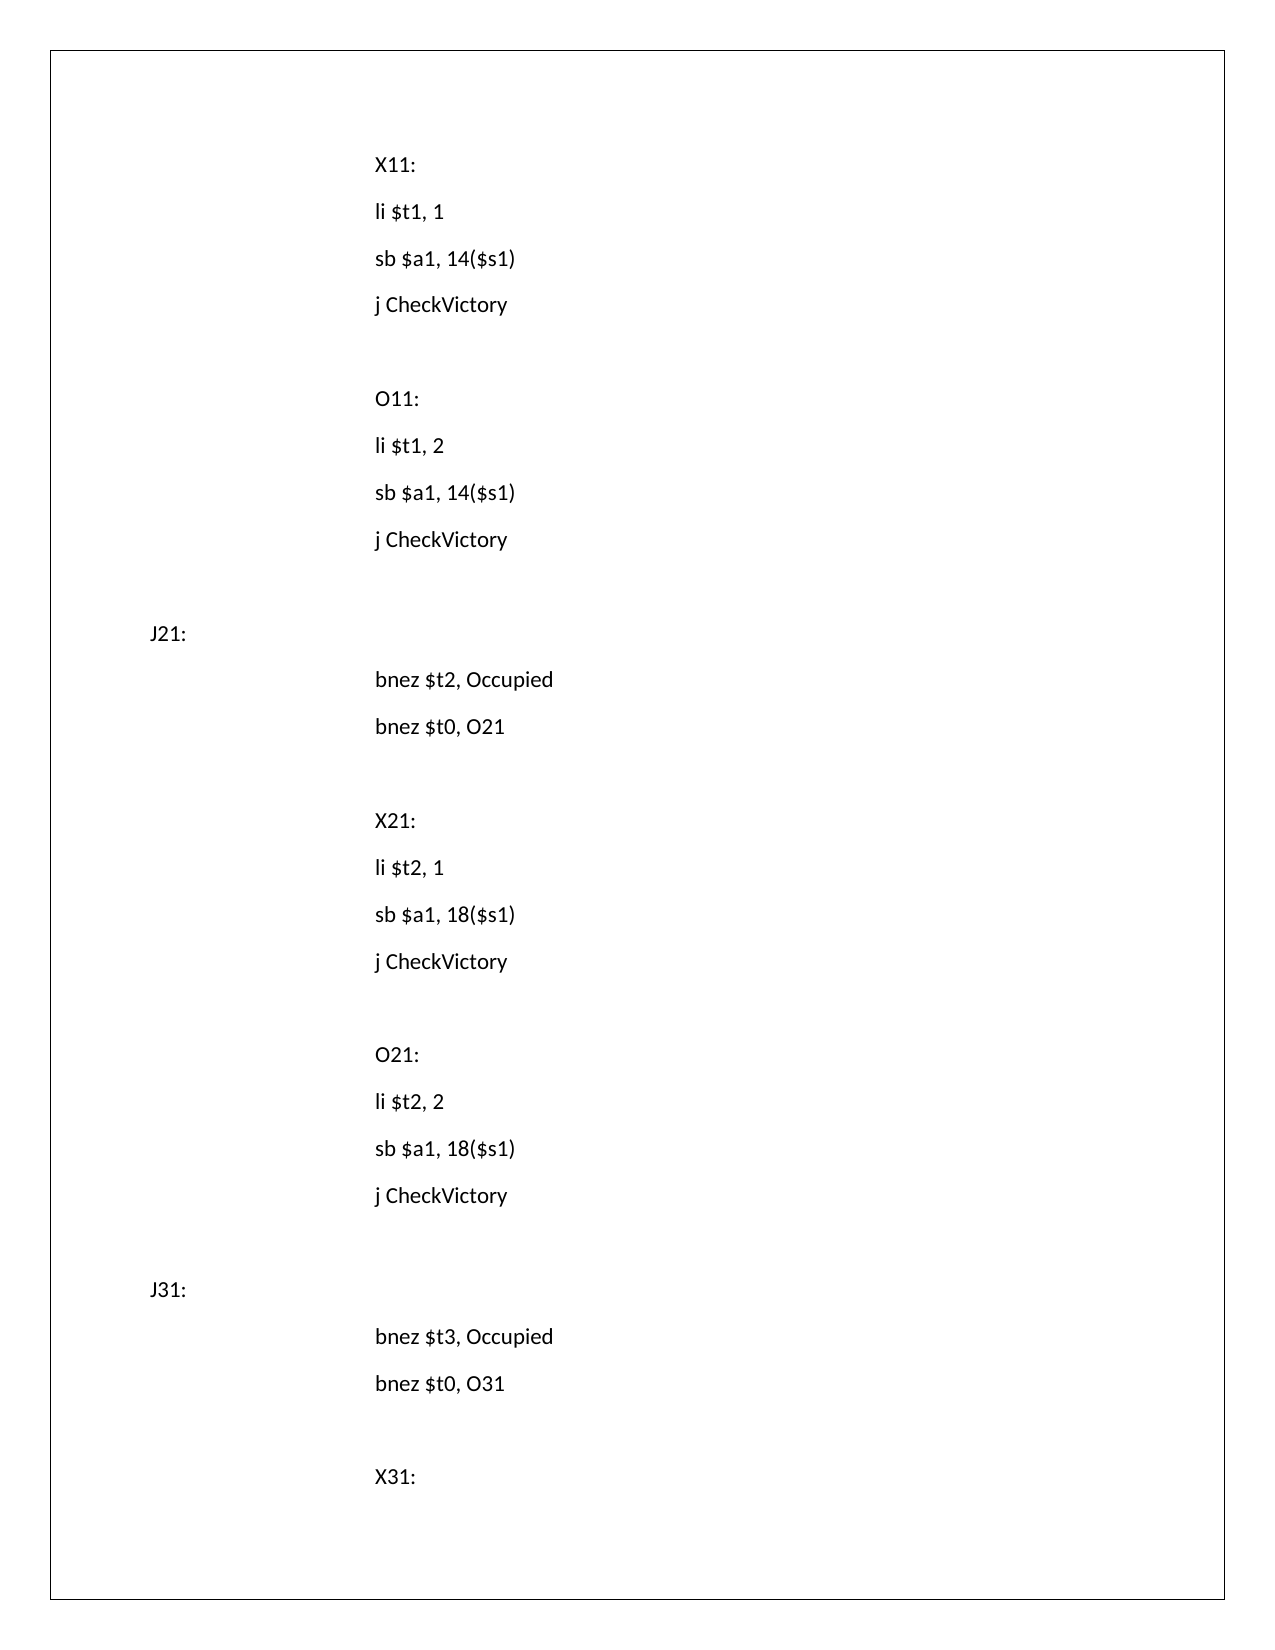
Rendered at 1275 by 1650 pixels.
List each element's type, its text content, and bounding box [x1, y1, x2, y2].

text J31: [150, 1275, 1125, 1303]
text li $t2, 1 [150, 853, 1125, 881]
text li $t1, 1 [150, 197, 1125, 225]
text sb $a1, 14($s1) [150, 478, 1125, 506]
text sb $a1, 18($s1) [150, 1134, 1125, 1162]
text O21: [150, 1041, 1125, 1069]
text X11: [150, 150, 1125, 178]
text j CheckVictory [150, 947, 1125, 975]
text bnez $t3, Occupied [150, 1322, 1125, 1350]
text bnez $t0, O31 [150, 1369, 1125, 1397]
text X31: [150, 1462, 1125, 1491]
text bnez $t0, O21 [150, 712, 1125, 741]
text O11: [150, 384, 1125, 412]
text bnez $t2, Occupied [150, 666, 1125, 694]
text sb $a1, 14($s1) [150, 244, 1125, 272]
text j CheckVictory [150, 525, 1125, 553]
text li $t1, 2 [150, 431, 1125, 459]
text j CheckVictory [150, 1181, 1125, 1209]
text sb $a1, 18($s1) [150, 900, 1125, 928]
text j CheckVictory [150, 291, 1125, 319]
text J21: [150, 619, 1125, 647]
text li $t2, 2 [150, 1087, 1125, 1116]
text X21: [150, 806, 1125, 834]
